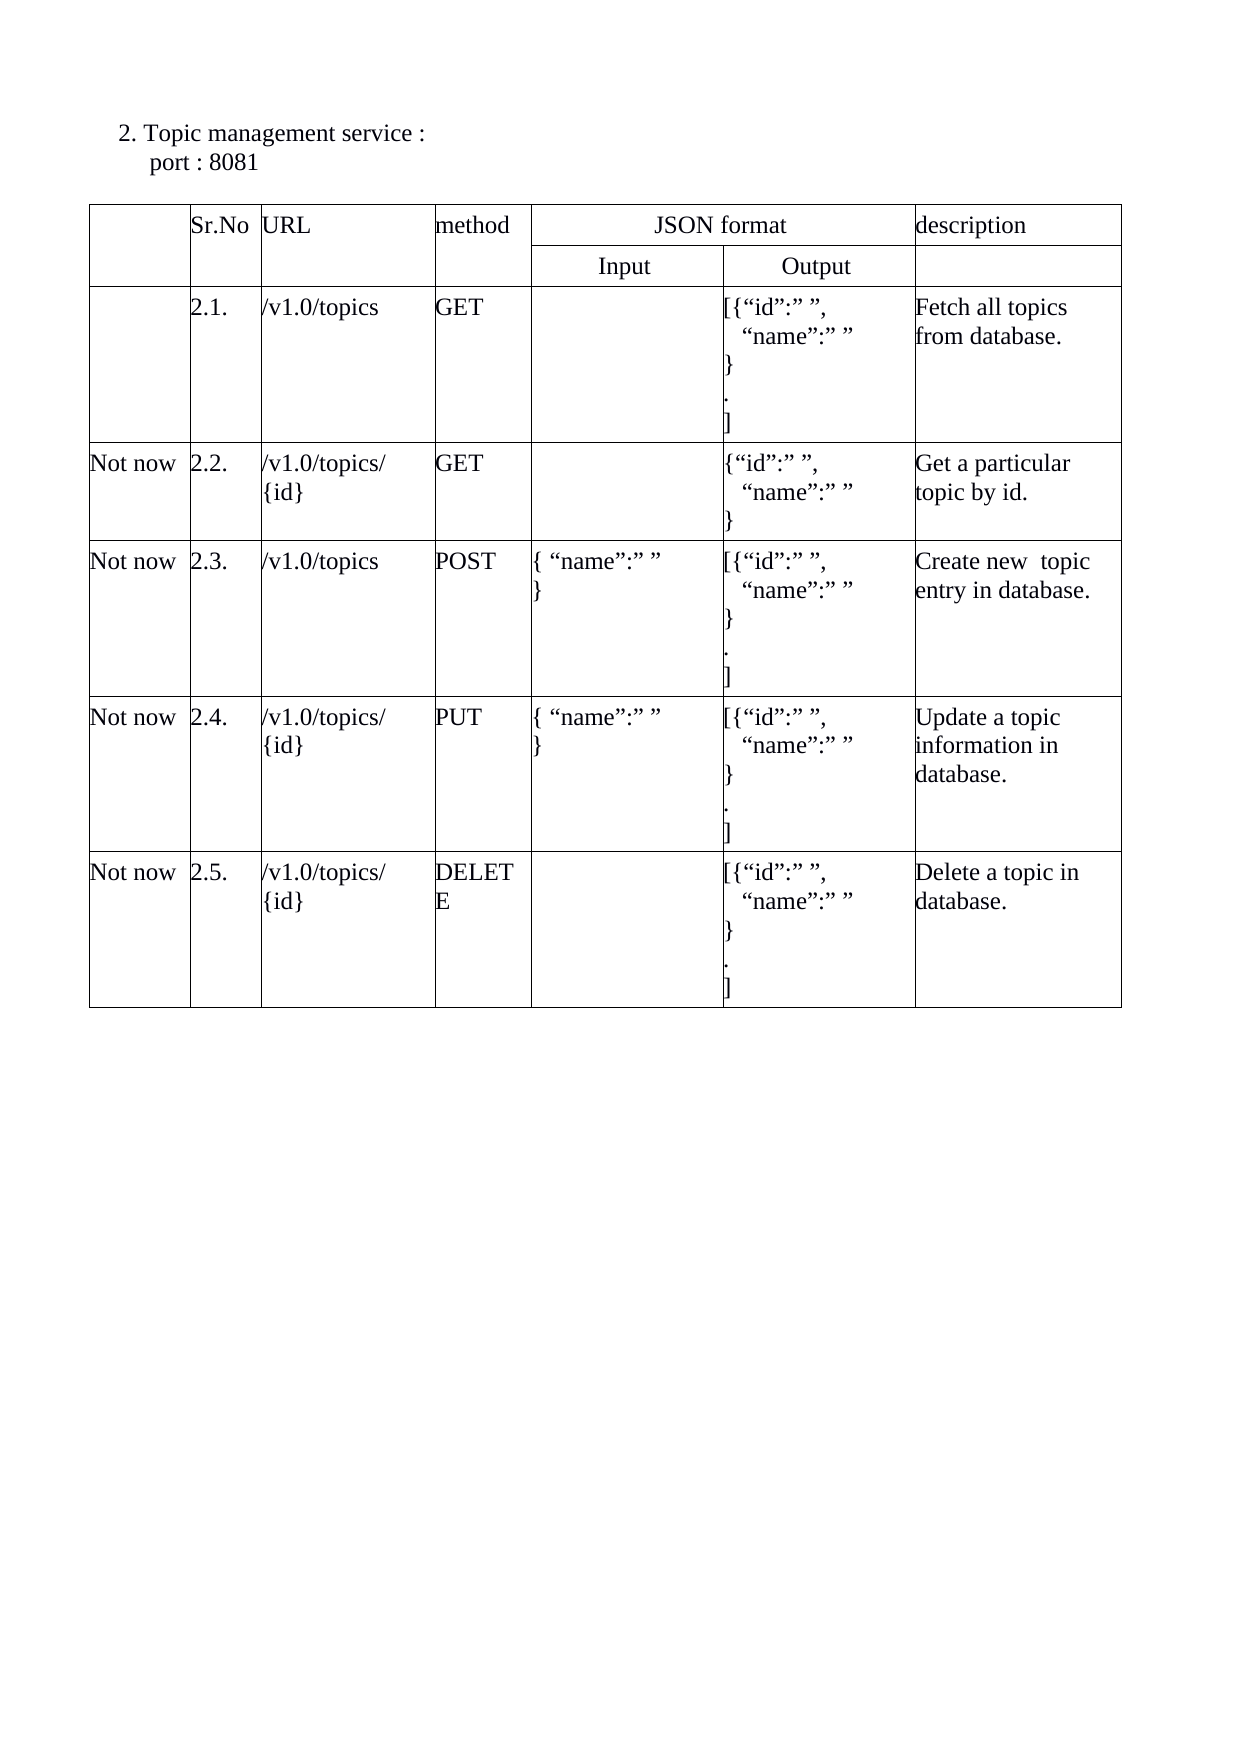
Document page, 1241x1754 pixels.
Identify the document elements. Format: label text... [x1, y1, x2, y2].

table_cell 2.3. [191, 541, 261, 696]
table_cell Not now [90, 697, 190, 851]
table_cell [532, 443, 723, 540]
table_header method [436, 205, 531, 286]
table_cell Output [724, 246, 915, 286]
table_cell 2.2. [191, 443, 261, 540]
table_cell Not now [90, 852, 190, 1007]
table_cell [{“id”:” ”, “name”:” ” } . ] [724, 287, 915, 442]
table_cell 2.5. [191, 852, 261, 1007]
table_cell POST [436, 541, 531, 696]
table_header Sr.No [191, 205, 261, 286]
table_cell /v1.0/topics/{id} [262, 852, 435, 1007]
table_cell /v1.0/topics [262, 541, 435, 696]
table_cell Not now [90, 443, 190, 540]
text 2. Topic management service : [118, 118, 1122, 147]
table_cell GET [436, 287, 531, 442]
table_cell Create new topic entry in database. [916, 541, 1121, 696]
table_cell DELETE [436, 852, 531, 1007]
table_header URL [262, 205, 435, 286]
table_header [90, 205, 190, 286]
table_cell 2.1. [191, 287, 261, 442]
table_cell PUT [436, 697, 531, 851]
table_cell GET [436, 443, 531, 540]
table_cell /v1.0/topics [262, 287, 435, 442]
table_cell [532, 287, 723, 442]
table_cell Not now [90, 541, 190, 696]
table_cell [532, 852, 723, 1007]
table_cell [{“id”:” ”, “name”:” ” } . ] [724, 852, 915, 1007]
table_cell 2.4. [191, 697, 261, 851]
table_cell [{“id”:” ”, “name”:” ” } . ] [724, 697, 915, 851]
table_cell { “name”:” ” } [532, 697, 723, 851]
table_cell [{“id”:” ”, “name”:” ” } . ] [724, 541, 915, 696]
table_cell /v1.0/topics/{id} [262, 443, 435, 540]
table_cell {“id”:” ”, “name”:” ” } [724, 443, 915, 540]
table_cell Update a topic information in database. [916, 697, 1121, 851]
table_cell [90, 287, 190, 442]
table_header JSON format [532, 205, 915, 245]
table_cell Input [532, 246, 723, 286]
text port : 8081 [118, 147, 1122, 176]
table_cell Get a particular topic by id. [916, 443, 1121, 540]
table_cell Delete a topic in database. [916, 852, 1121, 1007]
table_header description [916, 205, 1121, 245]
table_cell /v1.0/topics/{id} [262, 697, 435, 851]
table_cell [916, 246, 1121, 286]
table_cell Fetch all topics from database. [916, 287, 1121, 442]
table_cell { “name”:” ” } [532, 541, 723, 696]
